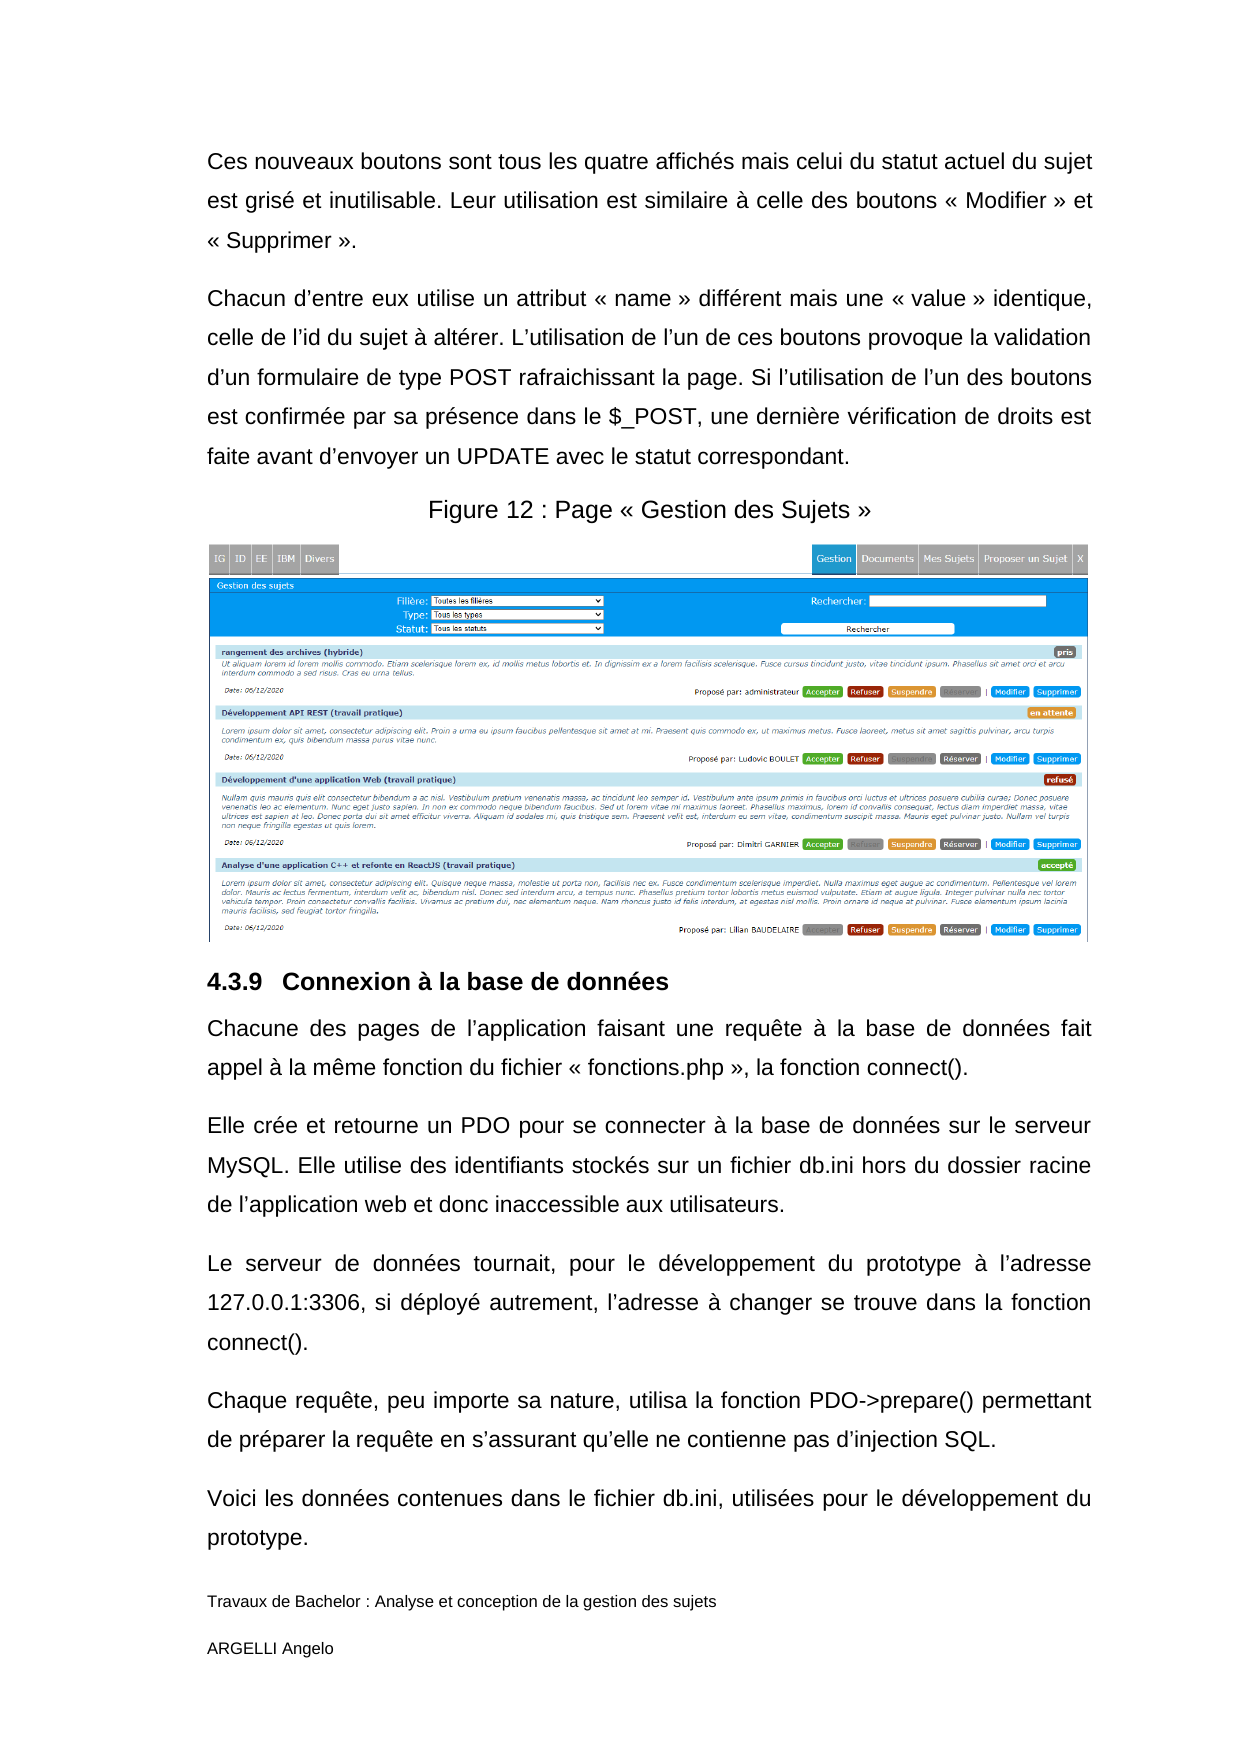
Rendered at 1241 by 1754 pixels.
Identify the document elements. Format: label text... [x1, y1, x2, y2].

text Chacune des pages de l’application faisant une requête à la base de données fait appel à la même fonction du fichier « fonctions.php », la fonction connect(). [207, 1015, 1092, 1081]
text Chacun d’entre eux utilise un attribut « name » différent mais une « value » identique, celle de l’id du sujet à altérer. L’utilisation de l’un de ces boutons provoque la validation d’un formulaire de type POST rafraichissant la page. Si l’utilisation de l’un des boutons est confirmée par sa présence dans le $_POST, une dernière vérification de droits est faite avant d’envoyer un UPDATE avec le statut correspondant. [207, 285, 1092, 469]
picture [206, 542, 1092, 942]
text Ces nouveaux boutons sont tous les quatre affichés mais celui du statut actuel du sujet est grisé et inutilisable. Leur utilisation est similaire à celle des boutons « Modifier » et « Supprimer ». [207, 148, 1092, 253]
subtitle Connexion à la base de données [207, 967, 1092, 996]
text Elle crée et retourne un PDO pour se connecter à la base de données sur le serveur MySQL. Elle utilise des identifiants stockés sur un fichier db.ini hors du dossier racine de l’application web et donc inaccessible aux utilisateurs. [207, 1112, 1092, 1218]
text Voici les données contenues dans le fichier db.ini, utilisées pour le développement du prototype. [207, 1484, 1092, 1550]
text Le serveur de données tournait, pour le développement du prototype à l’adresse 127.0.0.1:3306, si déployé autrement, l’adresse à changer se trouve dans la fonction connect(). [207, 1250, 1092, 1355]
text Chaque requête, peu importe sa nature, utilisa la fonction PDO->prepare() permettant de préparer la requête en s’assurant qu’elle ne contienne pas d’injection SQL. [207, 1387, 1092, 1453]
